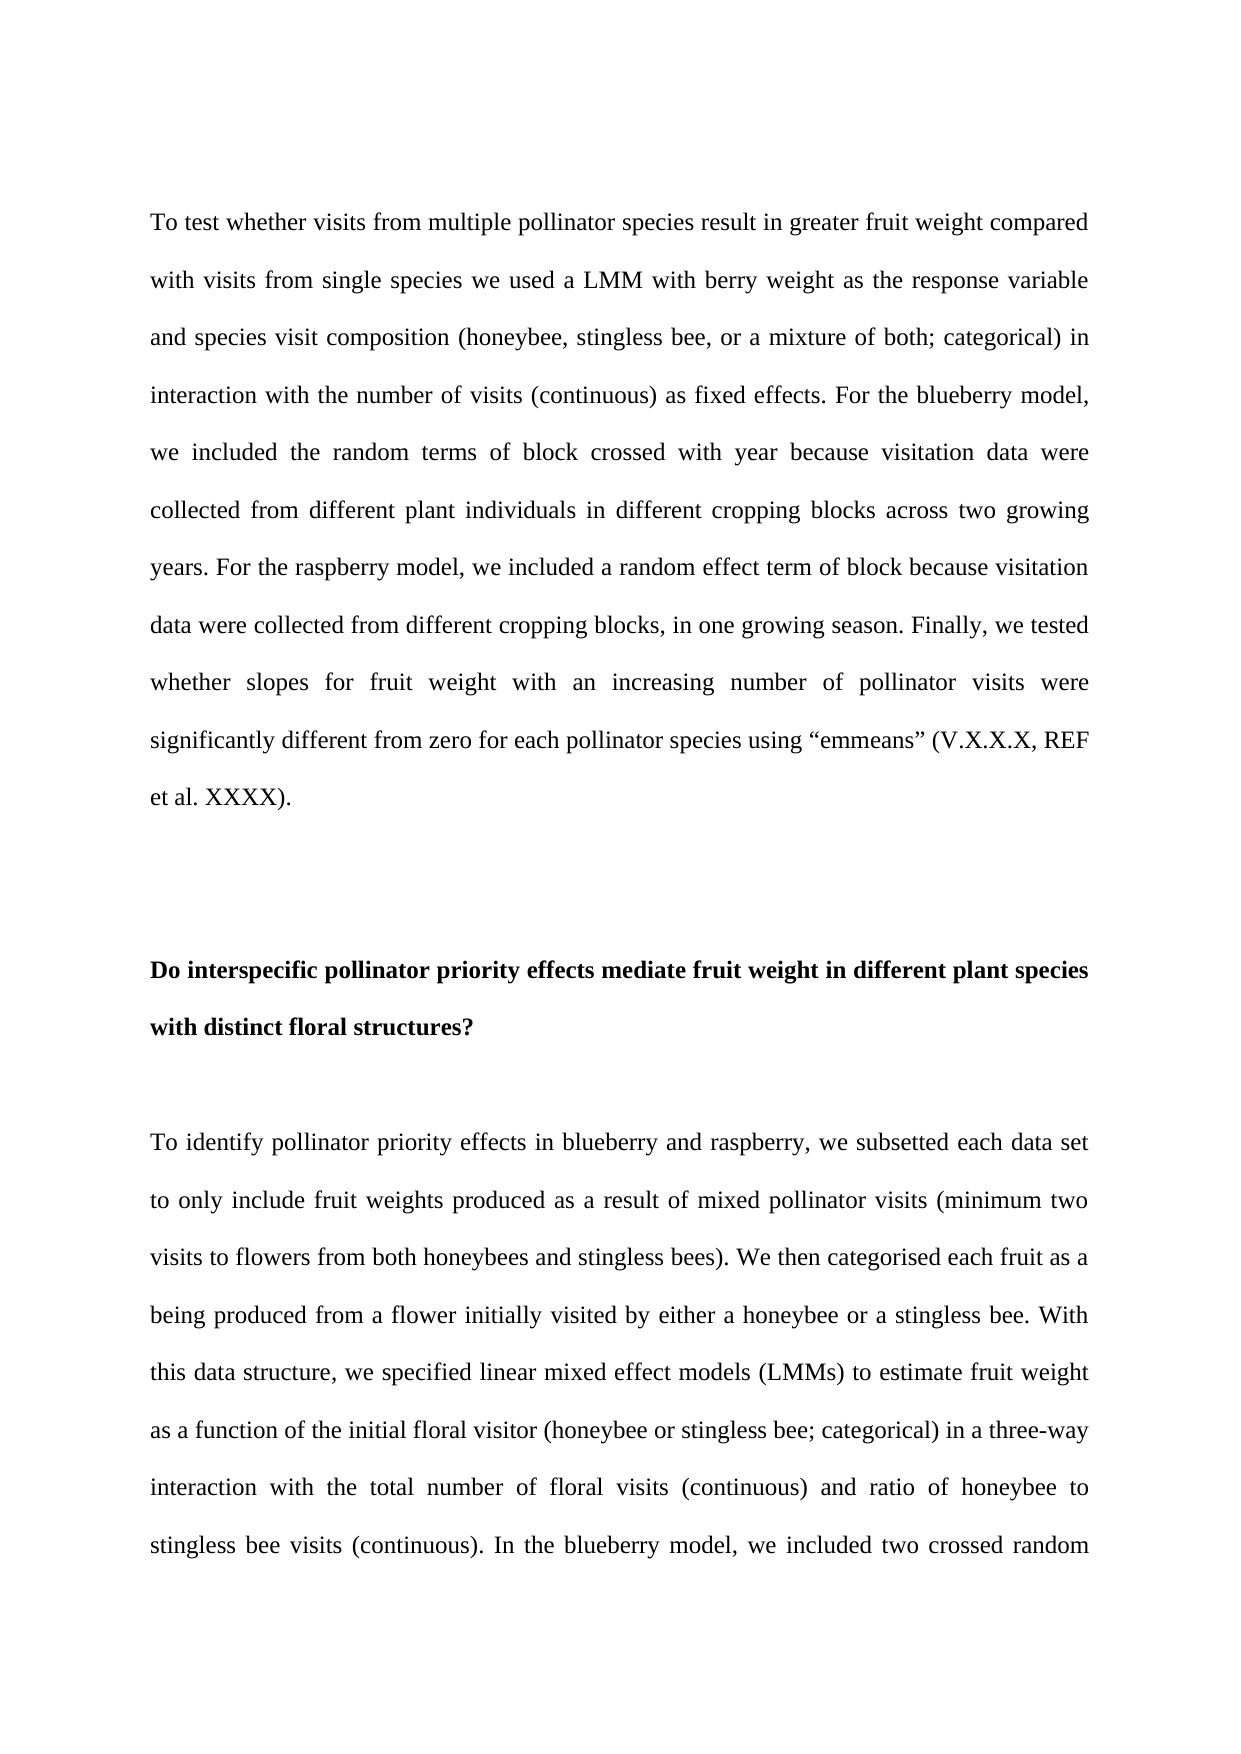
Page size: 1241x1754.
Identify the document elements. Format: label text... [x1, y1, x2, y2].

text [150, 1127, 1090, 1559]
text To test whether visits from multiple pollinator species result in greater fruit weight compared with visits from single species we used a LMM with berry weight as the response variable and species visit composition (honeybee, stingless bee, or a mixture of both; categorical) in interaction with the number of visits (continuous) as fixed effects. For the blueberry model, we included the random terms of block crossed with year because visitation data were collected from different plant individuals in different cropping blocks across two growing years. For the raspberry model, we included a random effect term of block because visitation data were collected from different cropping blocks, in one growing season. Finally, we tested whether slopes for fruit weight with an increasing number of pollinator visits were significantly different from zero for each pollinator species using “emmeans” (V.X.X.X, REF et al. XXXX). [150, 207, 1090, 811]
text Do interspecific pollinator priority effects mediate fruit weight in different plant species with distinct floral structures? [150, 955, 1090, 1041]
